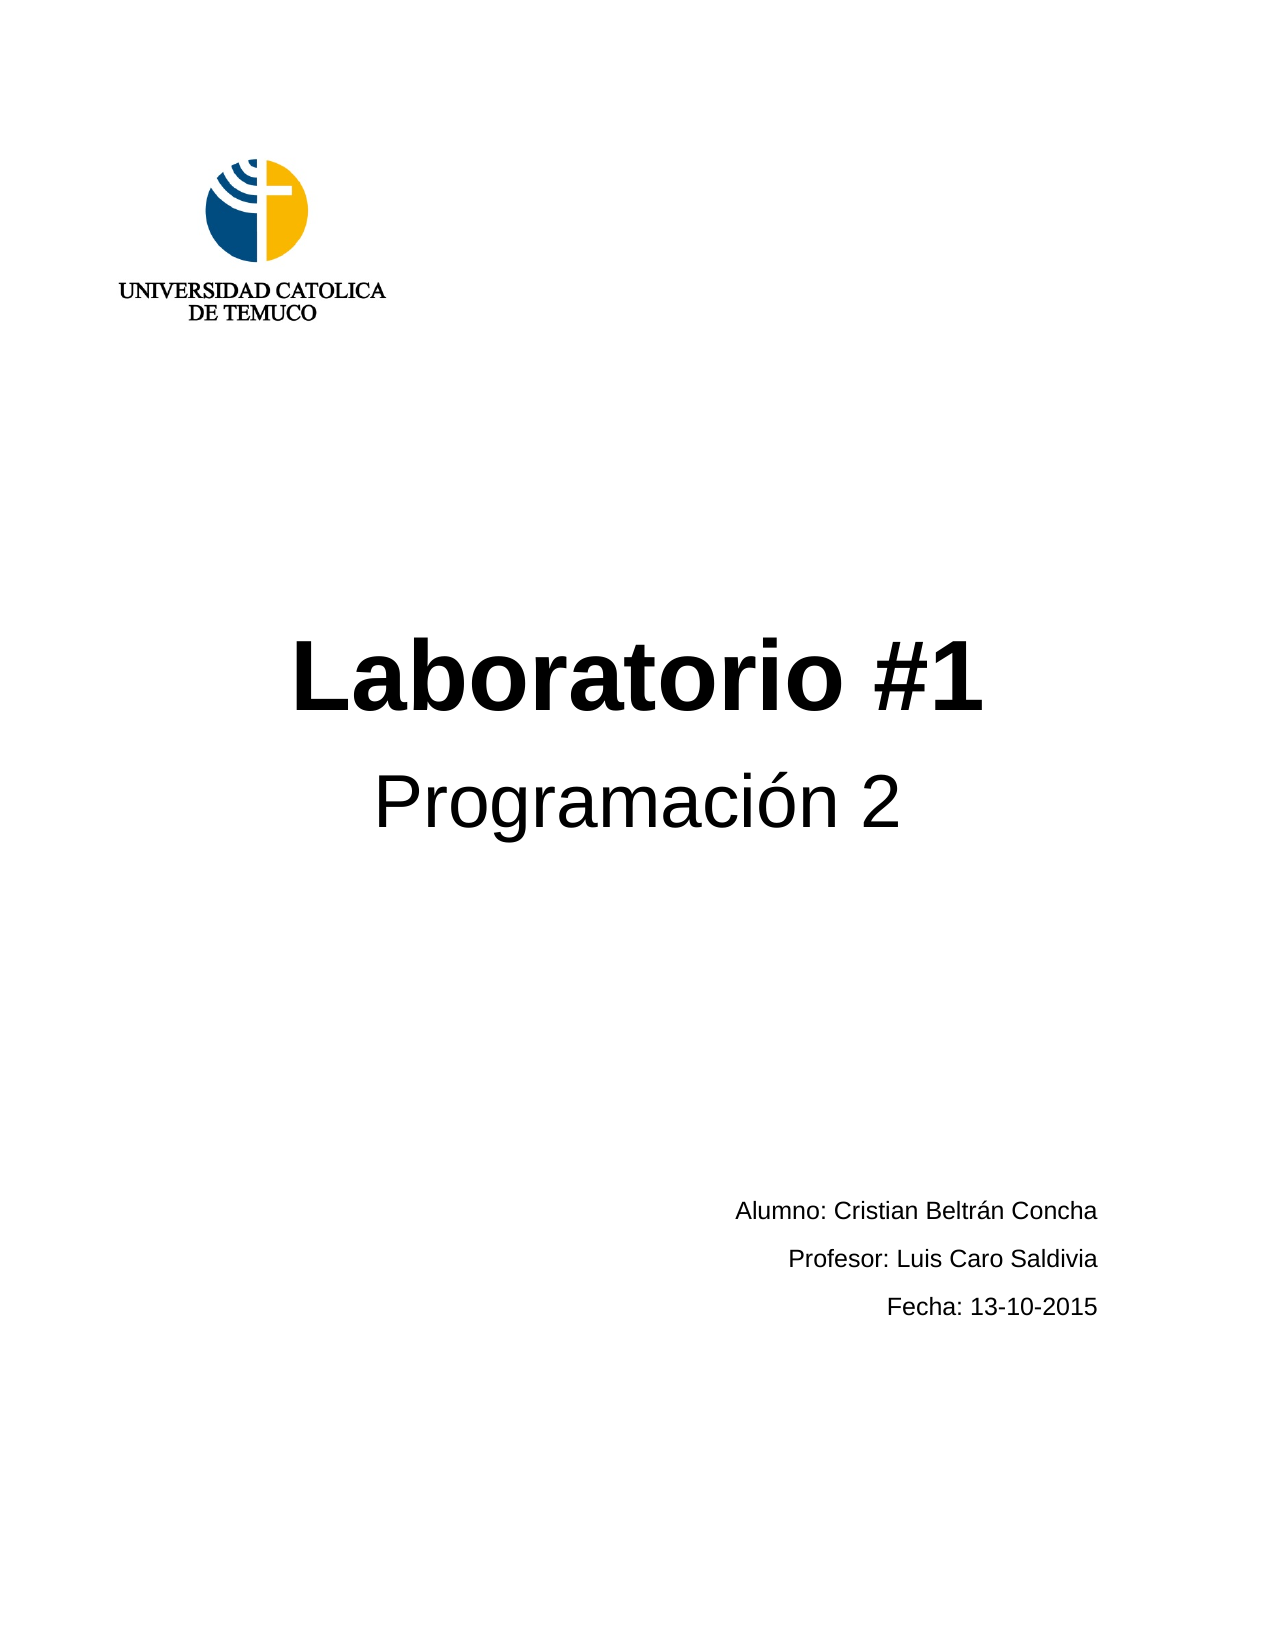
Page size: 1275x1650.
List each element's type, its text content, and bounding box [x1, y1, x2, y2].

picture [110, 147, 392, 339]
text Profesor: Luis Caro Saldivia [177, 1244, 1098, 1273]
text Fecha: 13-10-2015 [177, 1292, 1098, 1321]
text Alumno: Cristian Beltrán Concha [177, 1196, 1098, 1225]
text Programación 2 [177, 757, 1098, 843]
text Laboratorio #1 [177, 616, 1098, 731]
